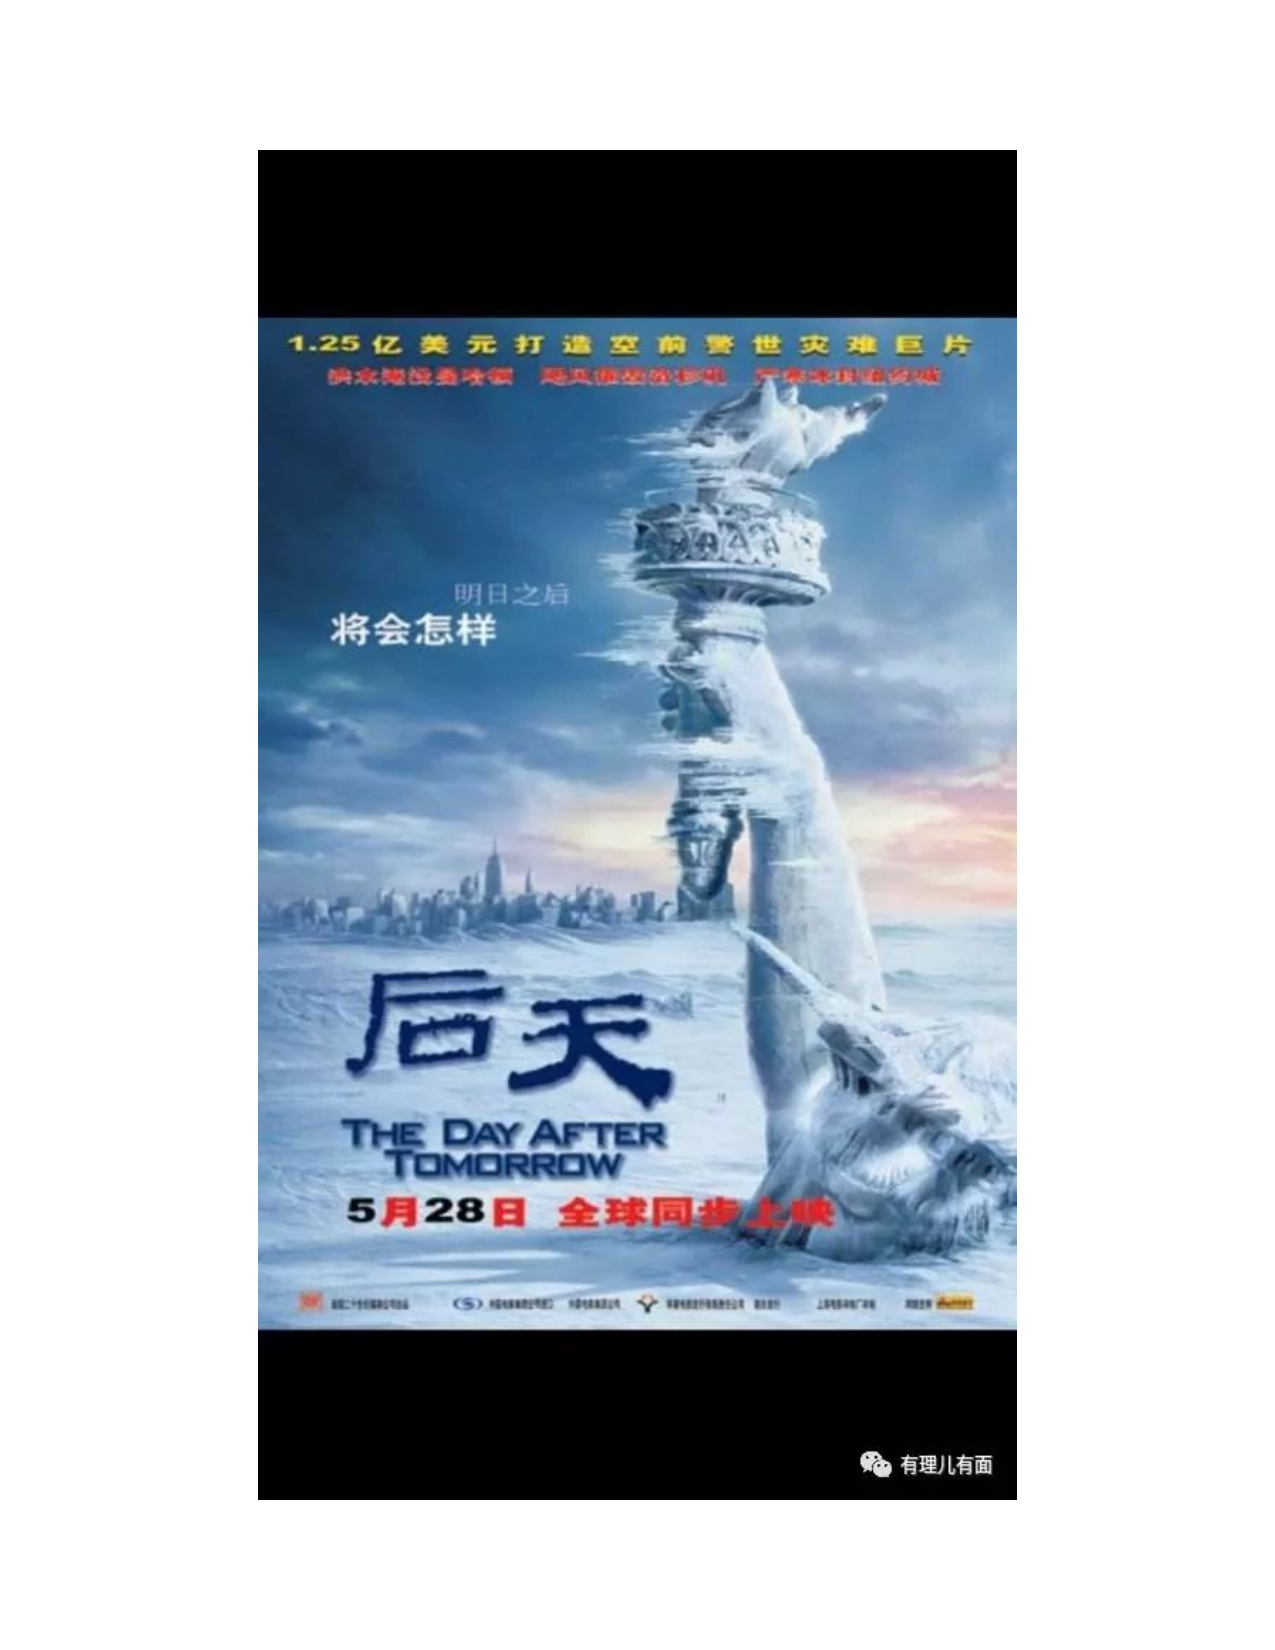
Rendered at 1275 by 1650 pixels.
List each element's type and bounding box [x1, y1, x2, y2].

picture [258, 150, 1017, 1500]
